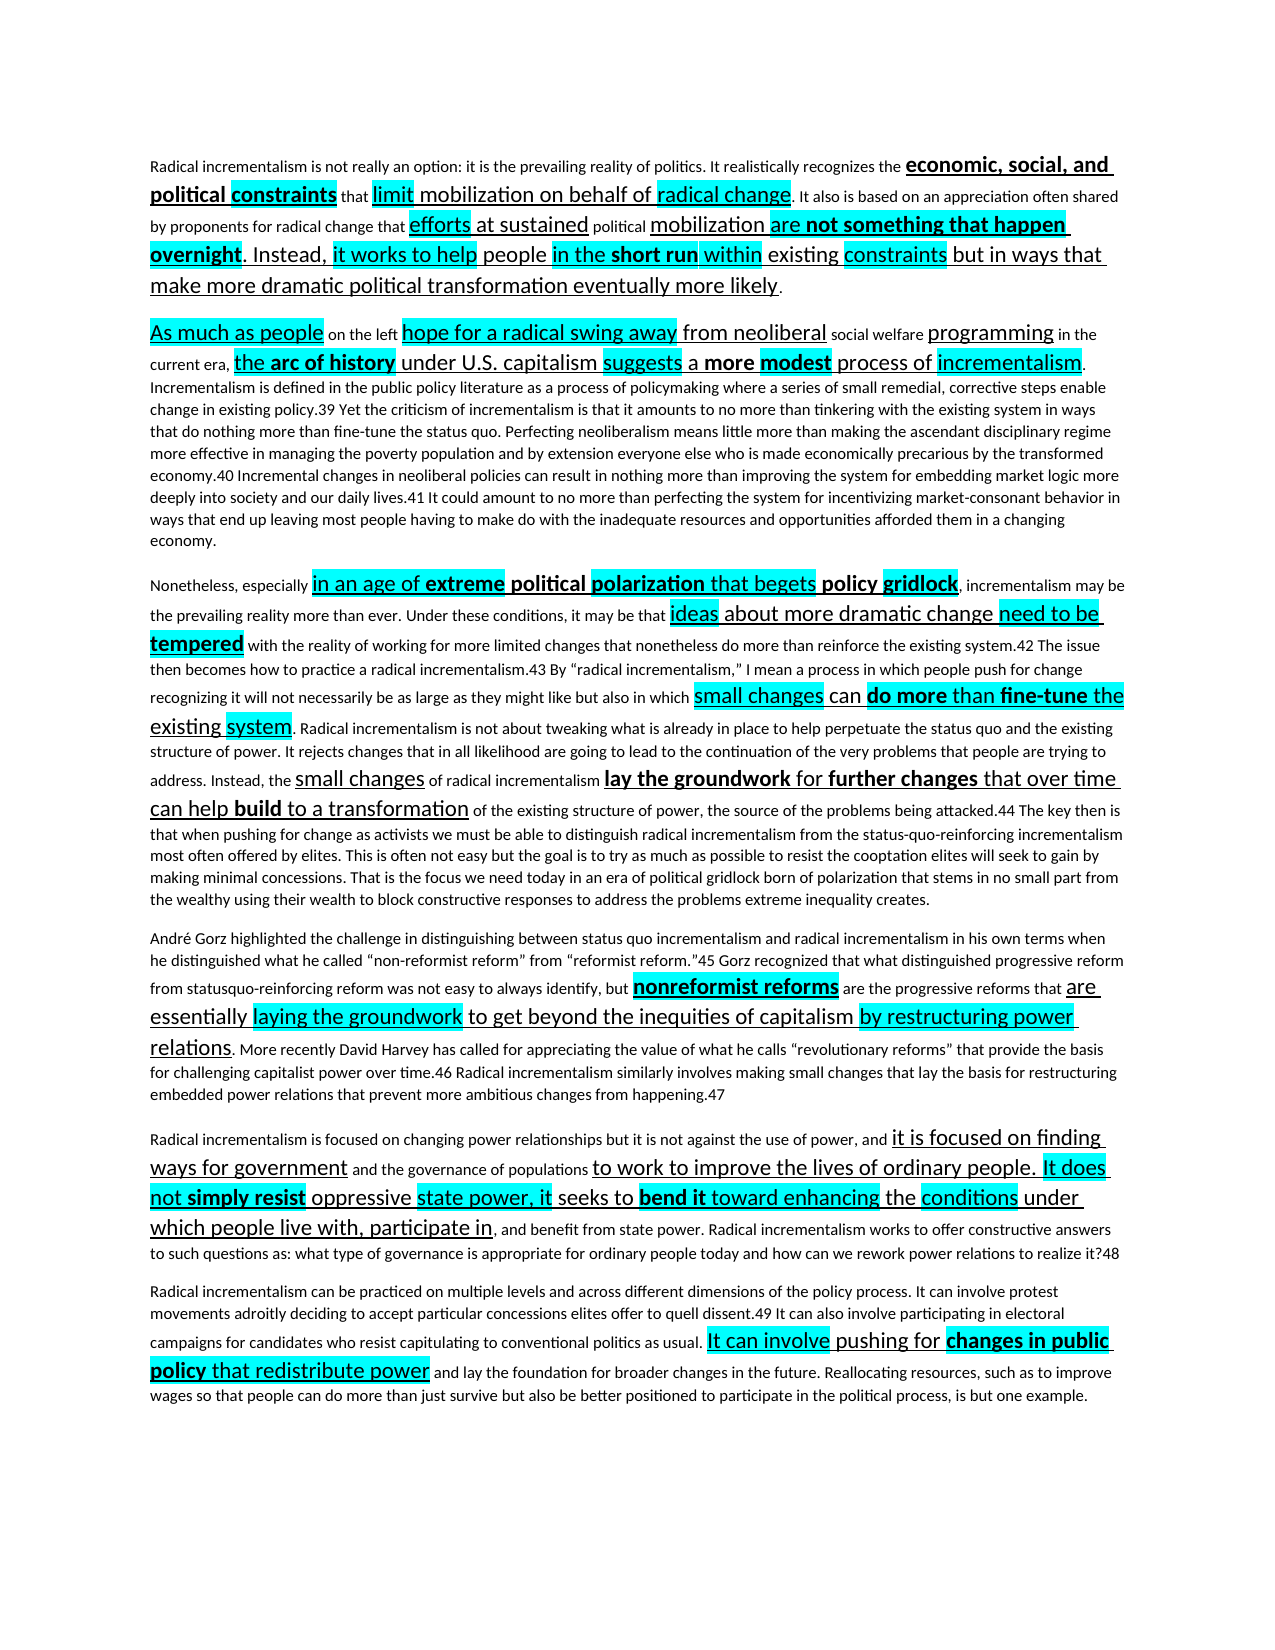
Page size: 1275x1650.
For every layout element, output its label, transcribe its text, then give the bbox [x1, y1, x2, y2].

text André Gorz highlighted the challenge in distinguishing between status quo incrementalism and radical incrementalism in his own terms when he distinguished what he called “non-reformist reform” from “reformist reform.”45 Gorz recognized that what distinguished progressive reform from statusquo-reinforcing reform was not easy to always identify, but nonreformist reforms are the progressive reforms that are essentially laying the groundwork to get beyond the inequities of capitalism by restructuring power relations. More recently David Harvey has called for appreciating the value of what he calls “revolutionary reforms” that provide the basis for challenging capitalist power over time.46 Radical incrementalism similarly involves making small changes that lay the basis for restructuring embedded power relations that prevent more ambitious changes from happening.47 [150, 928, 1125, 1104]
text As much as people on the left hope for a radical swing away from neoliberal social welfare programming in the current era, the arc of history under U.S. capitalism suggests a more modest process of incrementalism. Incrementalism is defined in the public policy literature as a process of policymaking where a series of small remedial, corrective steps enable change in existing policy.39 Yet the criticism of incrementalism is that it amounts to no more than tinkering with the existing system in ways that do nothing more than fine-tune the status quo. Perfecting neoliberalism means little more than making the ascendant disciplinary regime more effective in managing the poverty population and by extension everyone else who is made economically precarious by the transformed economy.40 Incremental changes in neoliberal policies can result in nothing more than improving the system for embedding market logic more deeply into society and our daily lives.41 It could amount to no more than perfecting the system for incentivizing market-consonant behavior in ways that end up leaving most people having to make do with the inadequate resources and opportunities afforded them in a changing economy. [150, 318, 1125, 551]
text Radical incrementalism can be practiced on multiple levels and across different dimensions of the policy process. It can involve protest movements adroitly deciding to accept particular concessions elites offer to quell dissent.49 It can also involve participating in electoral campaigns for candidates who resist capitulating to conventional politics as usual. It can involve pushing for changes in public policy that redistribute power and lay the foundation for broader changes in the future. Reallocating resources, such as to improve wages so that people can do more than just survive but also be better positioned to participate in the political process, is but one example. [150, 1281, 1125, 1406]
text Radical incrementalism is focused on changing power relationships but it is not against the use of power, and it is focused on finding ways for government and the governance of populations to work to improve the lives of ordinary people. It does not simply resist oppressive state power, it seeks to bend it toward enhancing the conditions under which people live with, participate in, and benefit from state power. Radical incrementalism works to offer constructive answers to such questions as: what type of governance is appropriate for ordinary people today and how can we rework power relations to realize it?48 [150, 1123, 1125, 1263]
text Nonetheless, especially in an age of extreme political polarization that begets policy gridlock, incrementalism may be the prevailing reality more than ever. Under these conditions, it may be that ideas about more dramatic change need to be tempered with the reality of working for more limited changes that nonetheless do more than reinforce the existing system.42 The issue then becomes how to practice a radical incrementalism.43 By “radical incrementalism,” I mean a process in which people push for change recognizing it will not necessarily be as large as they might like but also in which small changes can do more than fine-tune the existing system. Radical incrementalism is not about tweaking what is already in place to help perpetuate the status quo and the existing structure of power. It rejects changes that in all likelihood are going to lead to the continuation of the very problems that people are trying to address. Instead, the small changes of radical incrementalism lay the groundwork for further changes that over time can help build to a transformation of the existing structure of power, the source of the problems being attacked.44 The key then is that when pushing for change as activists we must be able to distinguish radical incrementalism from the status-quo-reinforcing incrementalism most often offered by elites. This is often not easy but the goal is to try as much as possible to resist the cooptation elites will seek to gain by making minimal concessions. That is the focus we need today in an era of political gridlock born of polarization that stems in no small part from the wealthy using their wealth to block constructive responses to address the problems extreme inequality creates. [150, 569, 1125, 910]
text Radical incrementalism is not really an option: it is the prevailing reality of politics. It realistically recognizes the economic, social, and political constraints that limit mobilization on behalf of radical change. It also is based on an appreciation often shared by proponents for radical change that efforts at sustained political mobilization are not something that happen overnight. Instead, it works to help people in the short run within existing constraints but in ways that make more dramatic political transformation eventually more likely. [150, 150, 1125, 299]
